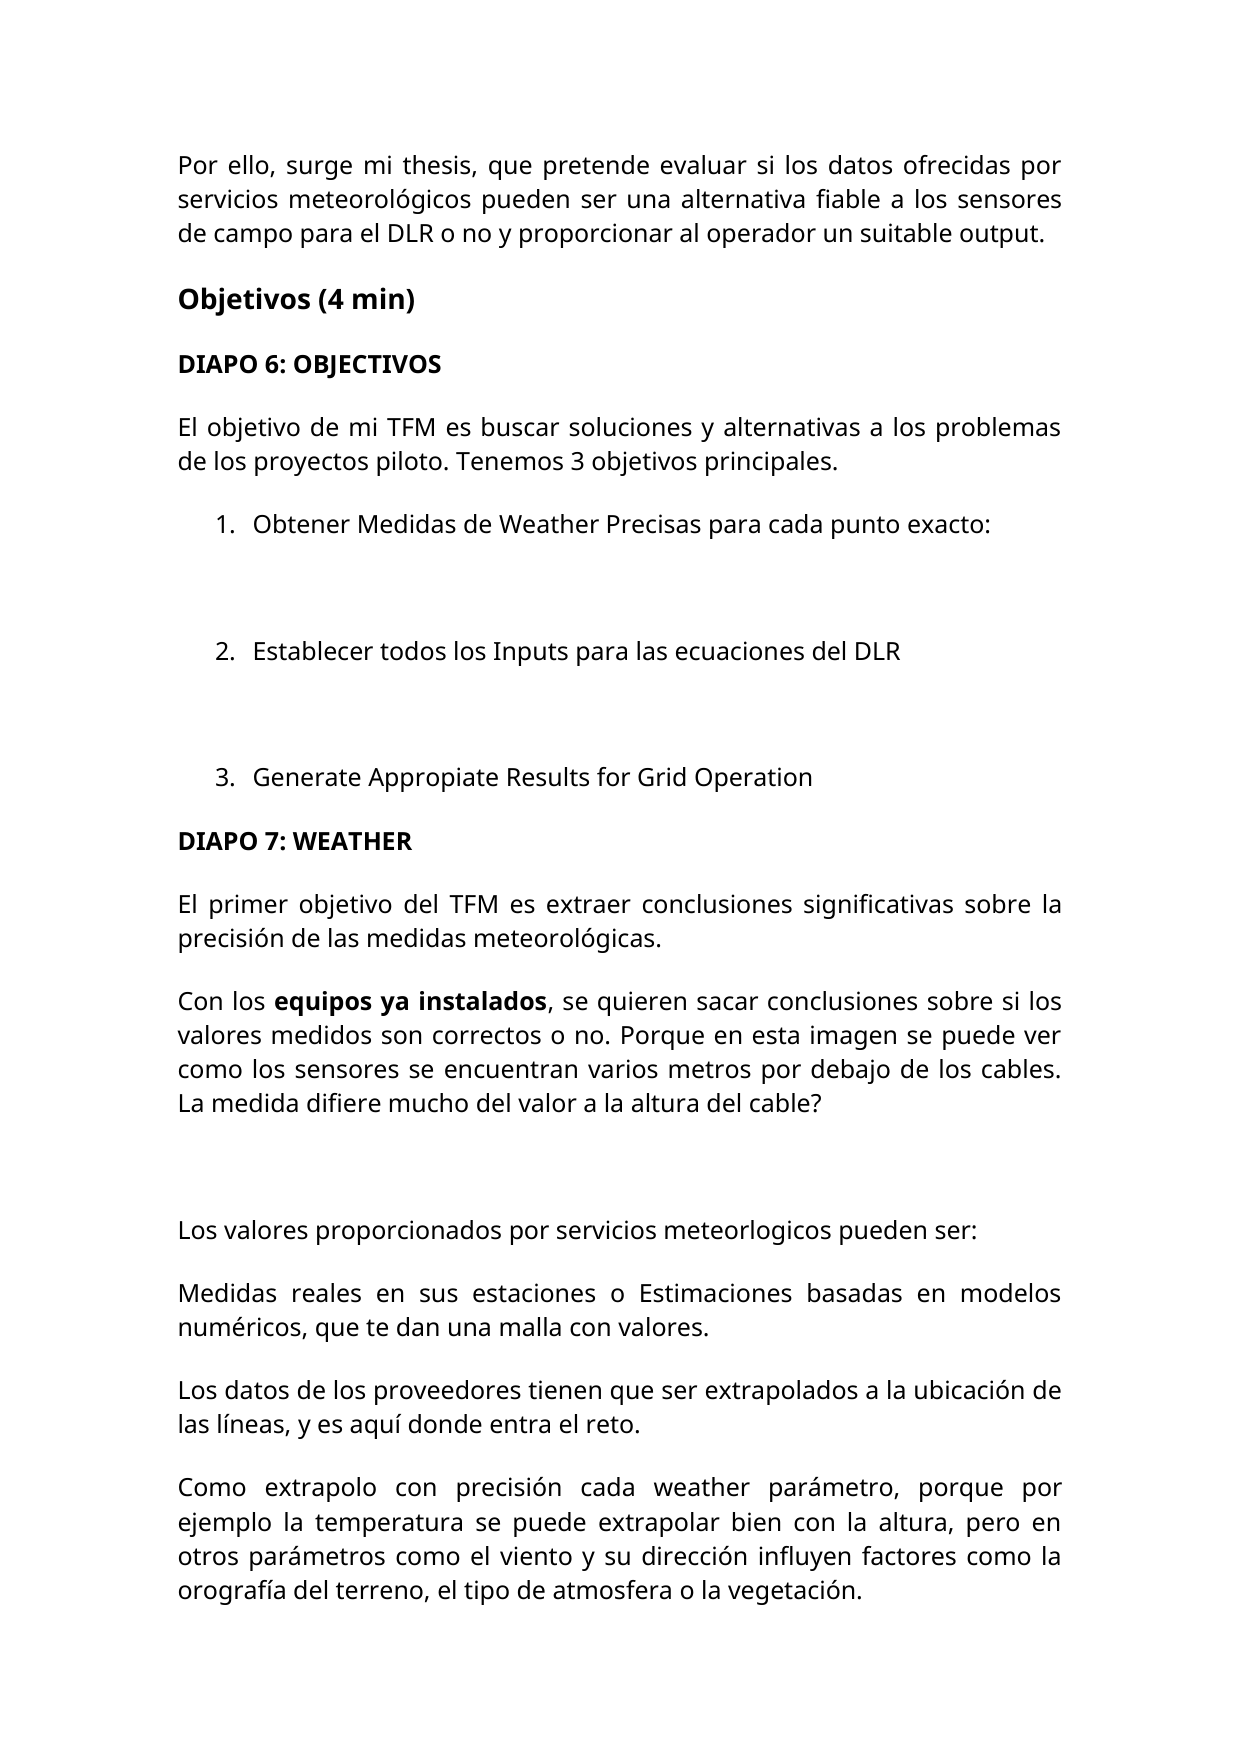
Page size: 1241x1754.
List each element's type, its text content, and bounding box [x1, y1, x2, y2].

text Medidas reales en sus estaciones o Estimaciones basadas en modelos numéricos, que te dan una malla con valores. [177, 1276, 1063, 1344]
text El primer objetivo del TFM es extraer conclusiones significativas sobre la precisión de las medidas meteorológicas. [177, 886, 1063, 954]
list Generate Appropiate Results for Grid Operation [215, 760, 1063, 794]
text Los datos de los proveedores tienen que ser extrapolados a la ubicación de las líneas, y es aquí donde entra el reto. [177, 1373, 1063, 1441]
text DIAPO 7: WEATHER [177, 823, 1063, 857]
text Por ello, surge mi thesis, que pretende evaluar si los datos ofrecidas por servicios meteorológicos pueden ser una alternativa fiable a los sensores de campo para el DLR o no y proporcionar al operador un suitable output. [177, 148, 1063, 250]
list Establecer todos los Inputs para las ecuaciones del DLR [215, 633, 1063, 667]
text El objetivo de mi TFM es buscar soluciones y alternativas a los problemas de los proyectos piloto. Tenemos 3 objetivos principales. [177, 410, 1063, 478]
text DIAPO 6: OBJECTIVOS [177, 346, 1063, 381]
text Objetivos (4 min) [177, 279, 1063, 317]
text Como extrapolo con precisión cada weather parámetro, porque por ejemplo la temperatura se puede extrapolar bien con la altura, pero en otros parámetros como el viento y su dirección influyen factores como la orografía del terreno, el tipo de atmosfera o la vegetación. [177, 1470, 1063, 1606]
list Obtener Medidas de Weather Precisas para cada punto exacto: [215, 507, 1063, 541]
text Con los equipos ya instalados, se quieren sacar conclusiones sobre si los valores medidos son correctos o no. Porque en esta imagen se puede ver como los sensores se encuentran varios metros por debajo de los cables. La medida difiere mucho del valor a la altura del cable? [177, 984, 1063, 1120]
text Los valores proporcionados por servicios meteorlogicos pueden ser: [177, 1212, 1063, 1246]
